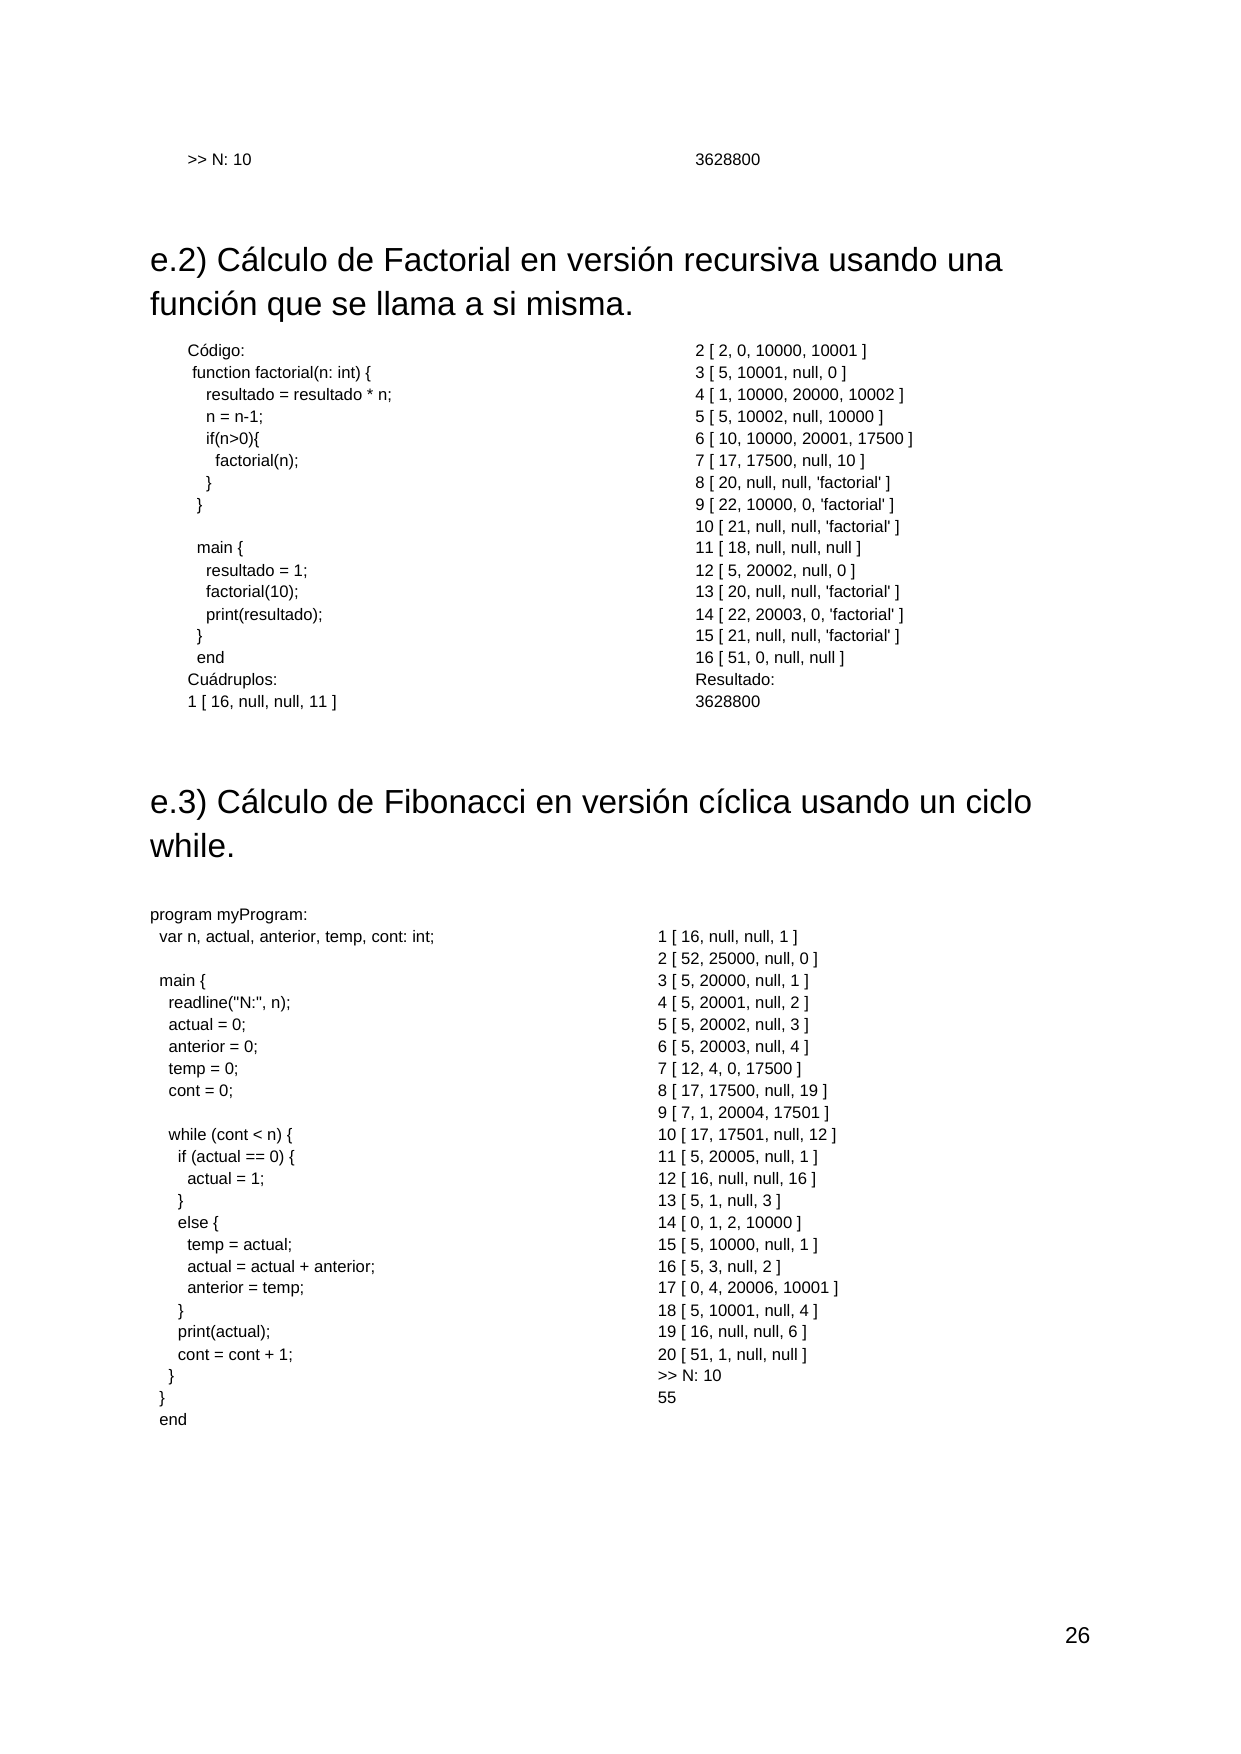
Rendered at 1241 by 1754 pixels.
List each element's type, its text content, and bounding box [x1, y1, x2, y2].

text 4 [ 5, 20001, null, 2 ] [658, 993, 1090, 1012]
text 15 [ 5, 10000, null, 1 ] [658, 1234, 1090, 1253]
text 16 [ 5, 3, null, 2 ] [658, 1256, 1090, 1276]
text 1 [ 16, null, null, 1 ] [658, 927, 1090, 946]
text Cuádruplos: [187, 670, 583, 689]
text actual = 0; [150, 1014, 583, 1034]
text } [150, 1300, 583, 1319]
text 12 [ 5, 20002, null, 0 ] [695, 560, 1090, 579]
text 14 [ 22, 20003, 0, 'factorial' ] [695, 604, 1090, 623]
text factorial(10); [187, 582, 583, 601]
text resultado = 1; [187, 560, 583, 579]
text 7 [ 17, 17500, null, 10 ] [695, 450, 1090, 469]
text 8 [ 20, null, null, 'factorial' ] [695, 472, 1090, 492]
text } [187, 494, 583, 513]
text 14 [ 0, 1, 2, 10000 ] [658, 1212, 1090, 1232]
text 10 [ 17, 17501, null, 12 ] [658, 1124, 1090, 1144]
text while (cont < n) { [150, 1124, 583, 1144]
text 6 [ 10, 10000, 20001, 17500 ] [695, 428, 1090, 448]
text 2 [ 2, 0, 10000, 10001 ] [695, 341, 1090, 360]
text 13 [ 5, 1, null, 3 ] [658, 1190, 1090, 1209]
text } [187, 626, 583, 645]
text readline("N:", n); [150, 993, 583, 1012]
text 10 [ 21, null, null, 'factorial' ] [695, 516, 1090, 536]
text 19 [ 16, null, null, 6 ] [658, 1322, 1090, 1341]
text 6 [ 5, 20003, null, 4 ] [658, 1037, 1090, 1056]
text 5 [ 5, 20002, null, 3 ] [658, 1014, 1090, 1034]
text temp = 0; [150, 1058, 583, 1078]
text 13 [ 20, null, null, 'factorial' ] [695, 582, 1090, 601]
text >> N: 10 [658, 1366, 1090, 1385]
text 8 [ 17, 17500, null, 19 ] [658, 1081, 1090, 1100]
text 3 [ 5, 10001, null, 0 ] [695, 362, 1090, 382]
text actual = actual + anterior; [150, 1256, 583, 1276]
text 11 [ 5, 20005, null, 1 ] [658, 1146, 1090, 1166]
text 5 [ 5, 10002, null, 10000 ] [695, 406, 1090, 426]
text n = n-1; [187, 406, 583, 426]
text 15 [ 21, null, null, 'factorial' ] [695, 626, 1090, 645]
text 7 [ 12, 4, 0, 17500 ] [658, 1058, 1090, 1078]
text main { [187, 538, 583, 557]
text 11 [ 18, null, null, null ] [695, 538, 1090, 557]
text resultado = resultado * n; [187, 384, 583, 404]
text var n, actual, anterior, temp, cont: int; [150, 927, 583, 946]
text if(n>0){ [187, 428, 583, 448]
text 3628800 [695, 692, 1090, 711]
text 16 [ 51, 0, null, null ] [695, 648, 1090, 667]
text } [150, 1190, 583, 1209]
text print(resultado); [187, 604, 583, 623]
text cont = 0; [150, 1081, 583, 1100]
text function factorial(n: int) { [187, 362, 583, 382]
text } [150, 1366, 583, 1385]
text print(actual); [150, 1322, 583, 1341]
subtitle e.3) Cálculo de Fibonacci en versión cíclica usando un ciclo while. [150, 782, 1090, 864]
text 3 [ 5, 20000, null, 1 ] [658, 971, 1090, 990]
text temp = actual; [150, 1234, 583, 1253]
text program myProgram: [150, 905, 583, 924]
text Resultado: [695, 670, 1090, 689]
text end [150, 1410, 583, 1429]
text 55 [658, 1388, 1090, 1407]
text 12 [ 16, null, null, 16 ] [658, 1168, 1090, 1188]
text 20 [ 51, 1, null, null ] [658, 1344, 1090, 1363]
text actual = 1; [150, 1168, 583, 1188]
text } [150, 1388, 583, 1407]
text 18 [ 5, 10001, null, 4 ] [658, 1300, 1090, 1319]
text anterior = temp; [150, 1278, 583, 1297]
text cont = cont + 1; [150, 1344, 583, 1363]
text Código: [187, 341, 583, 360]
text 9 [ 22, 10000, 0, 'factorial' ] [695, 494, 1090, 513]
text 2 [ 52, 25000, null, 0 ] [658, 949, 1090, 968]
subtitle e.2) Cálculo de Factorial en versión recursiva usando una función que se llama a si misma. [150, 240, 1090, 322]
text main { [150, 971, 583, 990]
text anterior = 0; [150, 1037, 583, 1056]
text 1 [ 16, null, null, 11 ] [187, 692, 583, 711]
text >> N: 10 [187, 150, 583, 169]
text end [187, 648, 583, 667]
text 9 [ 7, 1, 20004, 17501 ] [658, 1102, 1090, 1122]
text else { [150, 1212, 583, 1232]
text if (actual == 0) { [150, 1146, 583, 1166]
text factorial(n); [187, 450, 583, 469]
text 17 [ 0, 4, 20006, 10001 ] [658, 1278, 1090, 1297]
text } [187, 472, 583, 492]
text 4 [ 1, 10000, 20000, 10002 ] [695, 384, 1090, 404]
text 3628800 [695, 150, 1090, 169]
